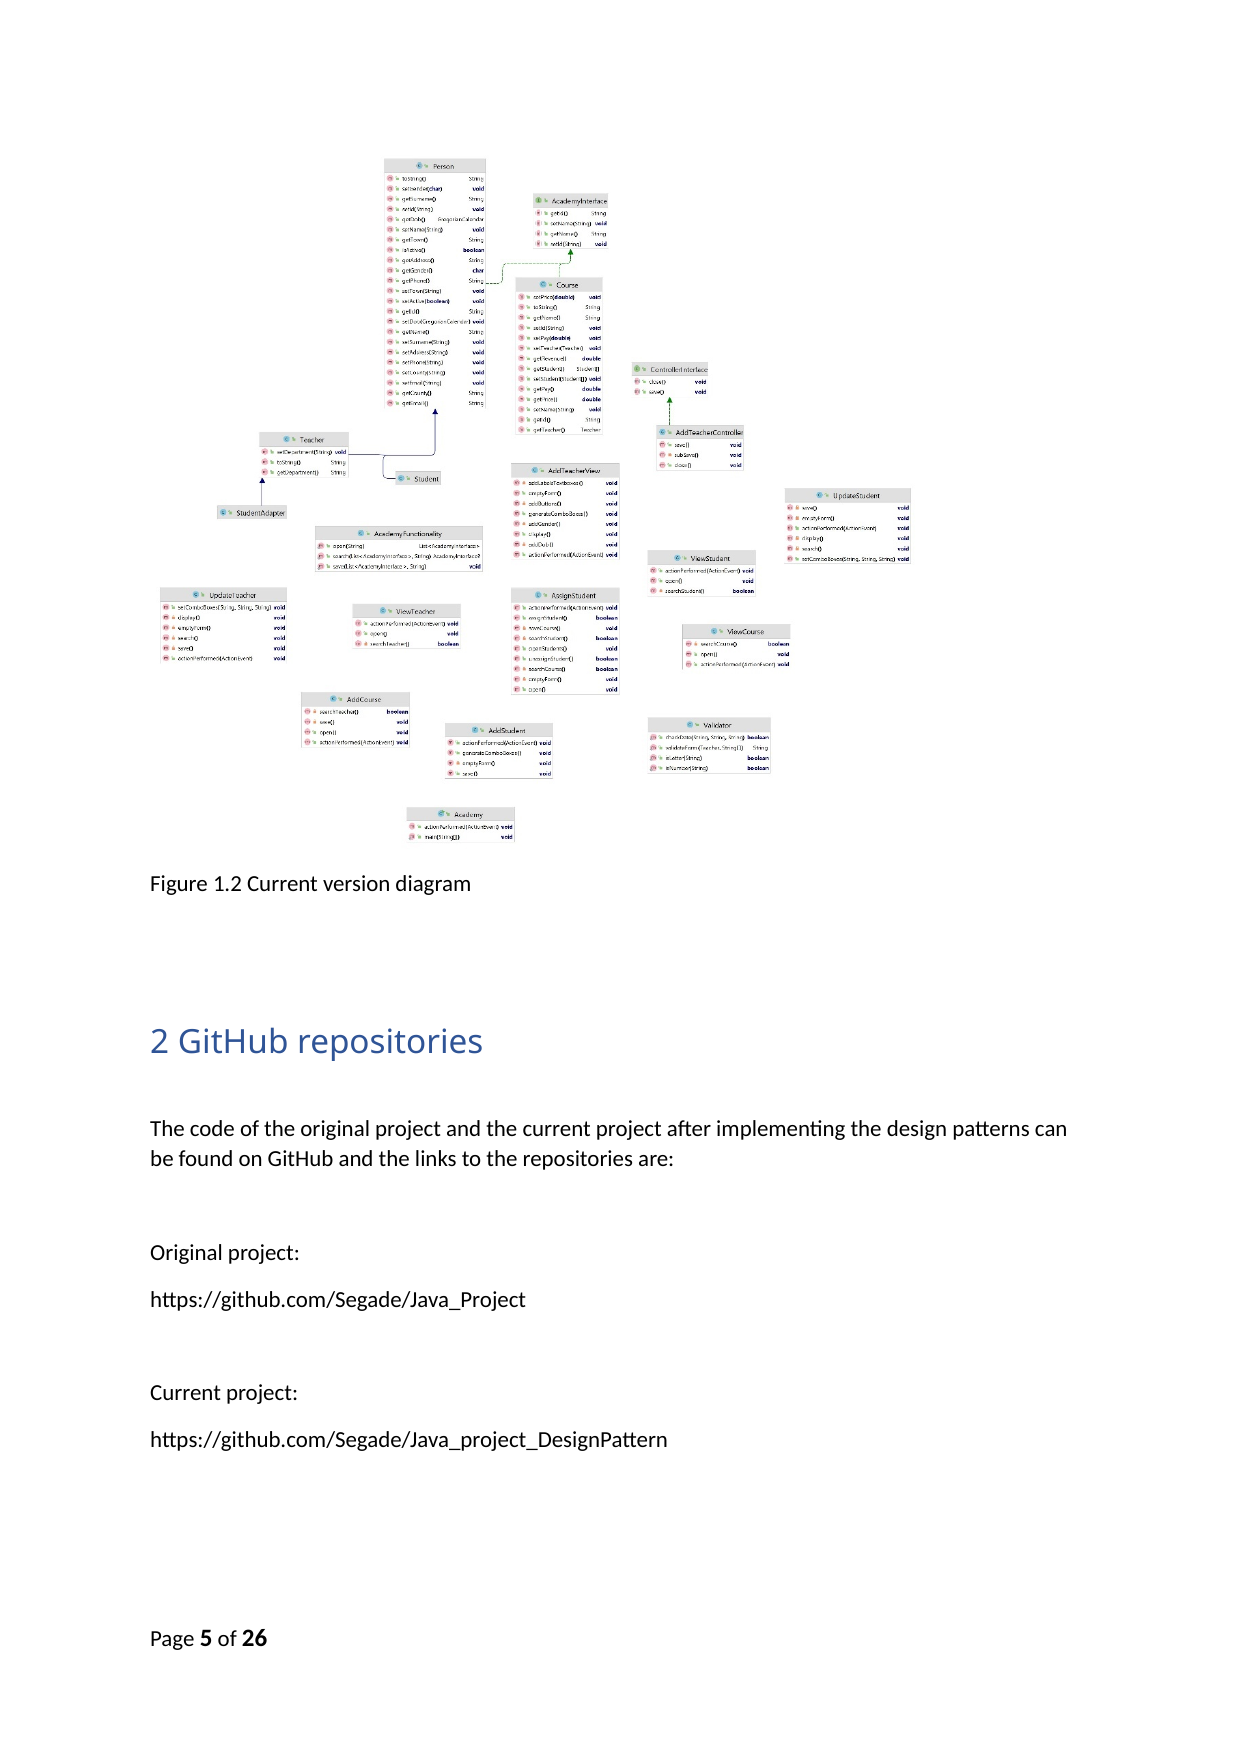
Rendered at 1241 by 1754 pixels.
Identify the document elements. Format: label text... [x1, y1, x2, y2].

text The code of the original project and the current project after implementing the design patterns can be found on GitHub and the links to the repositories are: [150, 1114, 1090, 1172]
text Figure 1.2 Current version diagram [150, 869, 1090, 897]
text https://github.com/Segade/Java_Project [150, 1285, 1090, 1313]
subtitle 2 GitHub repositories [150, 1018, 1090, 1063]
picture [150, 150, 1091, 851]
text Original project: [150, 1238, 1090, 1266]
text https://github.com/Segade/Java_project_DesignPattern [150, 1425, 1090, 1453]
text Current project: [150, 1378, 1090, 1407]
